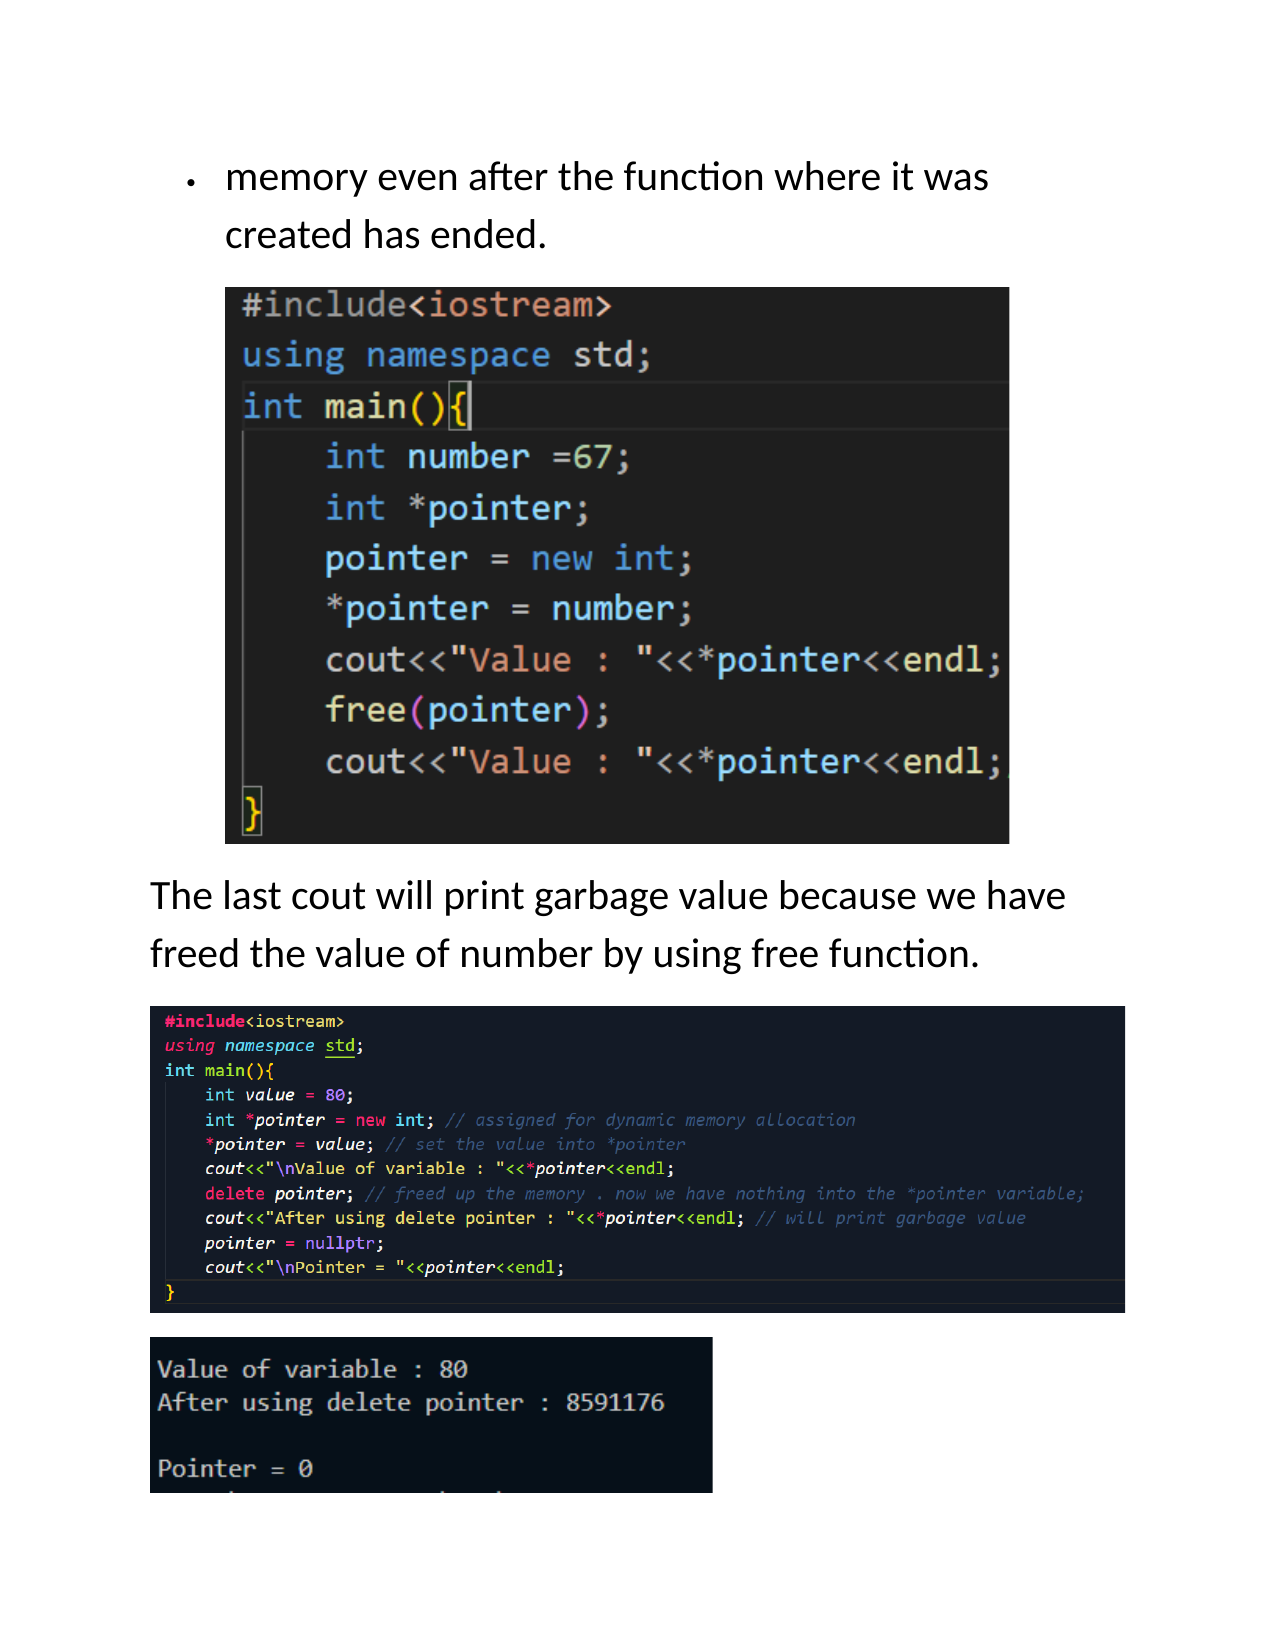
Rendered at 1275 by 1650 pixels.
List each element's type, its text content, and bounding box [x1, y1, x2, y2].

picture [150, 1006, 1125, 1313]
picture [225, 287, 1010, 844]
list memory even after the function where it was created has ended. [187, 150, 1125, 259]
text The last cout will print garbage value because we have freed the value of number by using free function. [150, 869, 1125, 978]
picture [150, 1337, 713, 1493]
